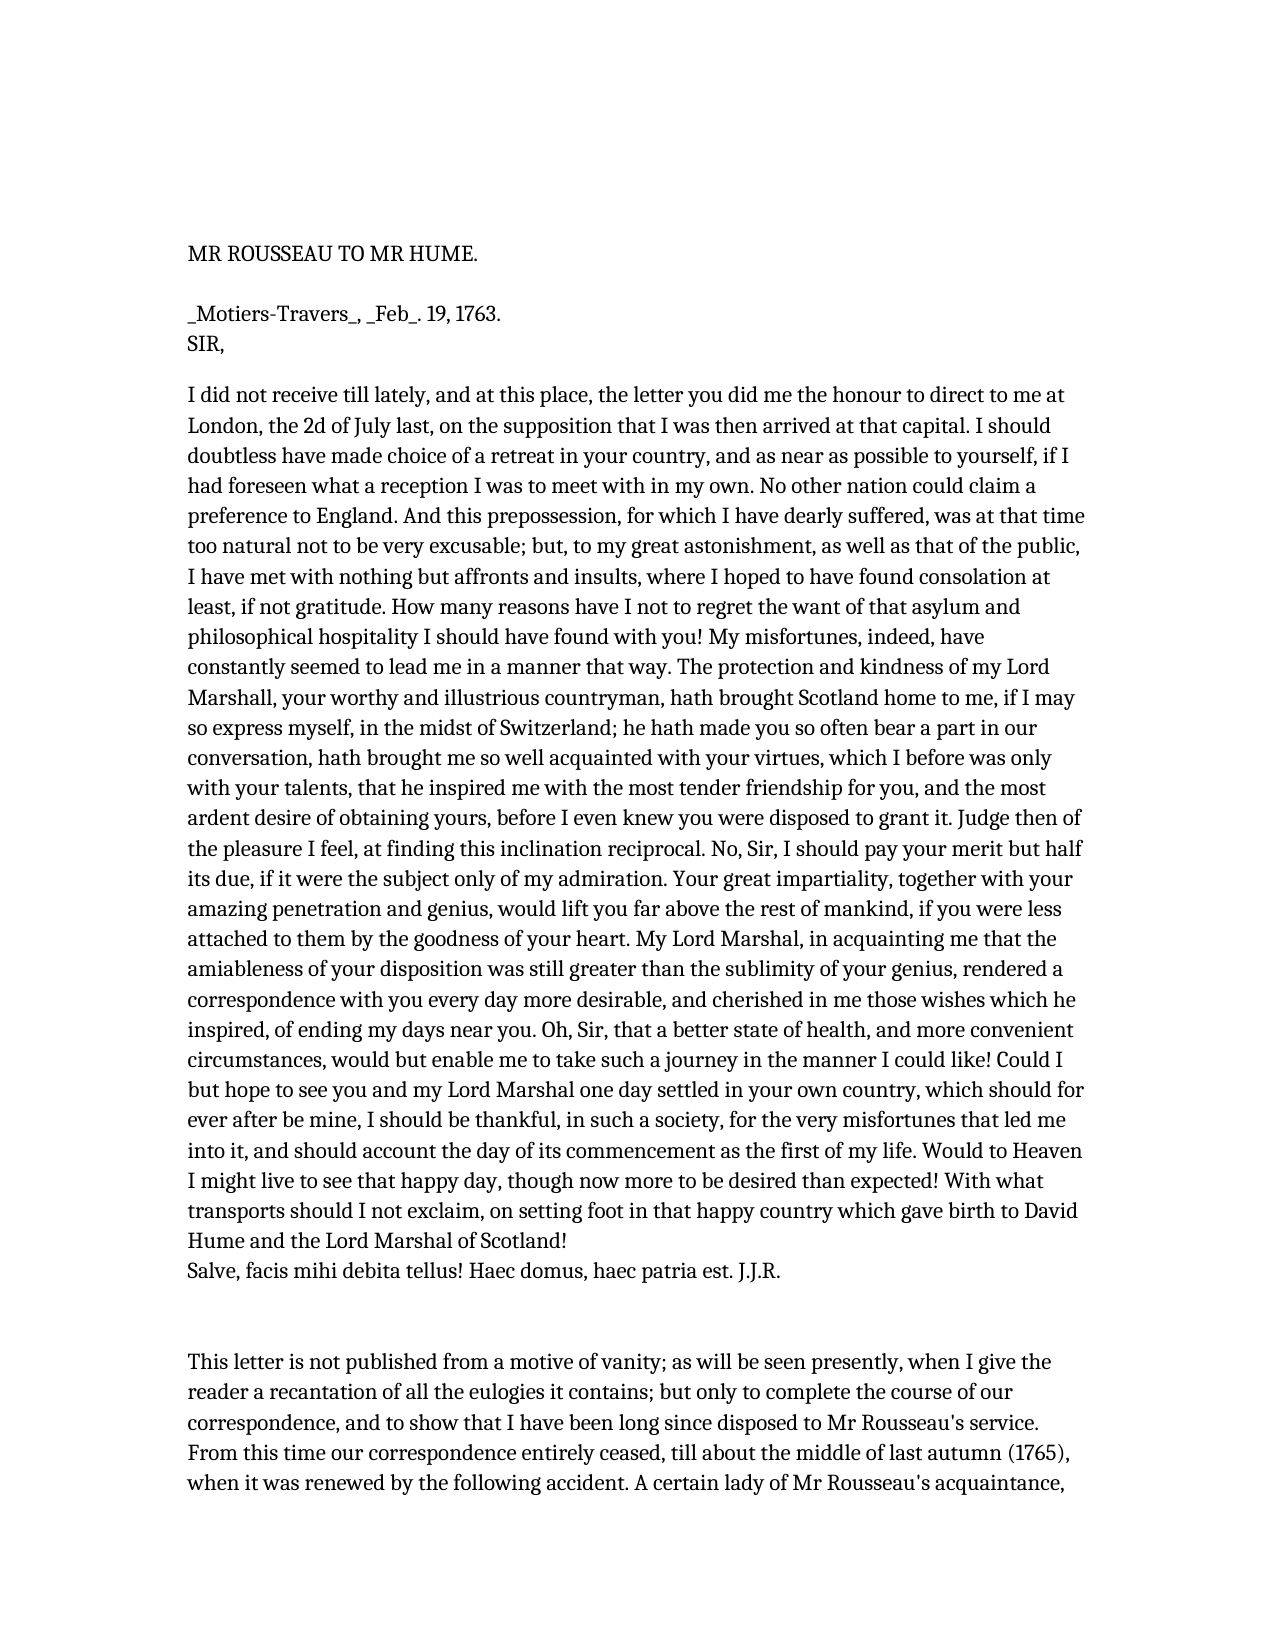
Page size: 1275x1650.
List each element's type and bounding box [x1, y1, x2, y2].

text [187, 150, 1087, 358]
text [187, 382, 1087, 1496]
